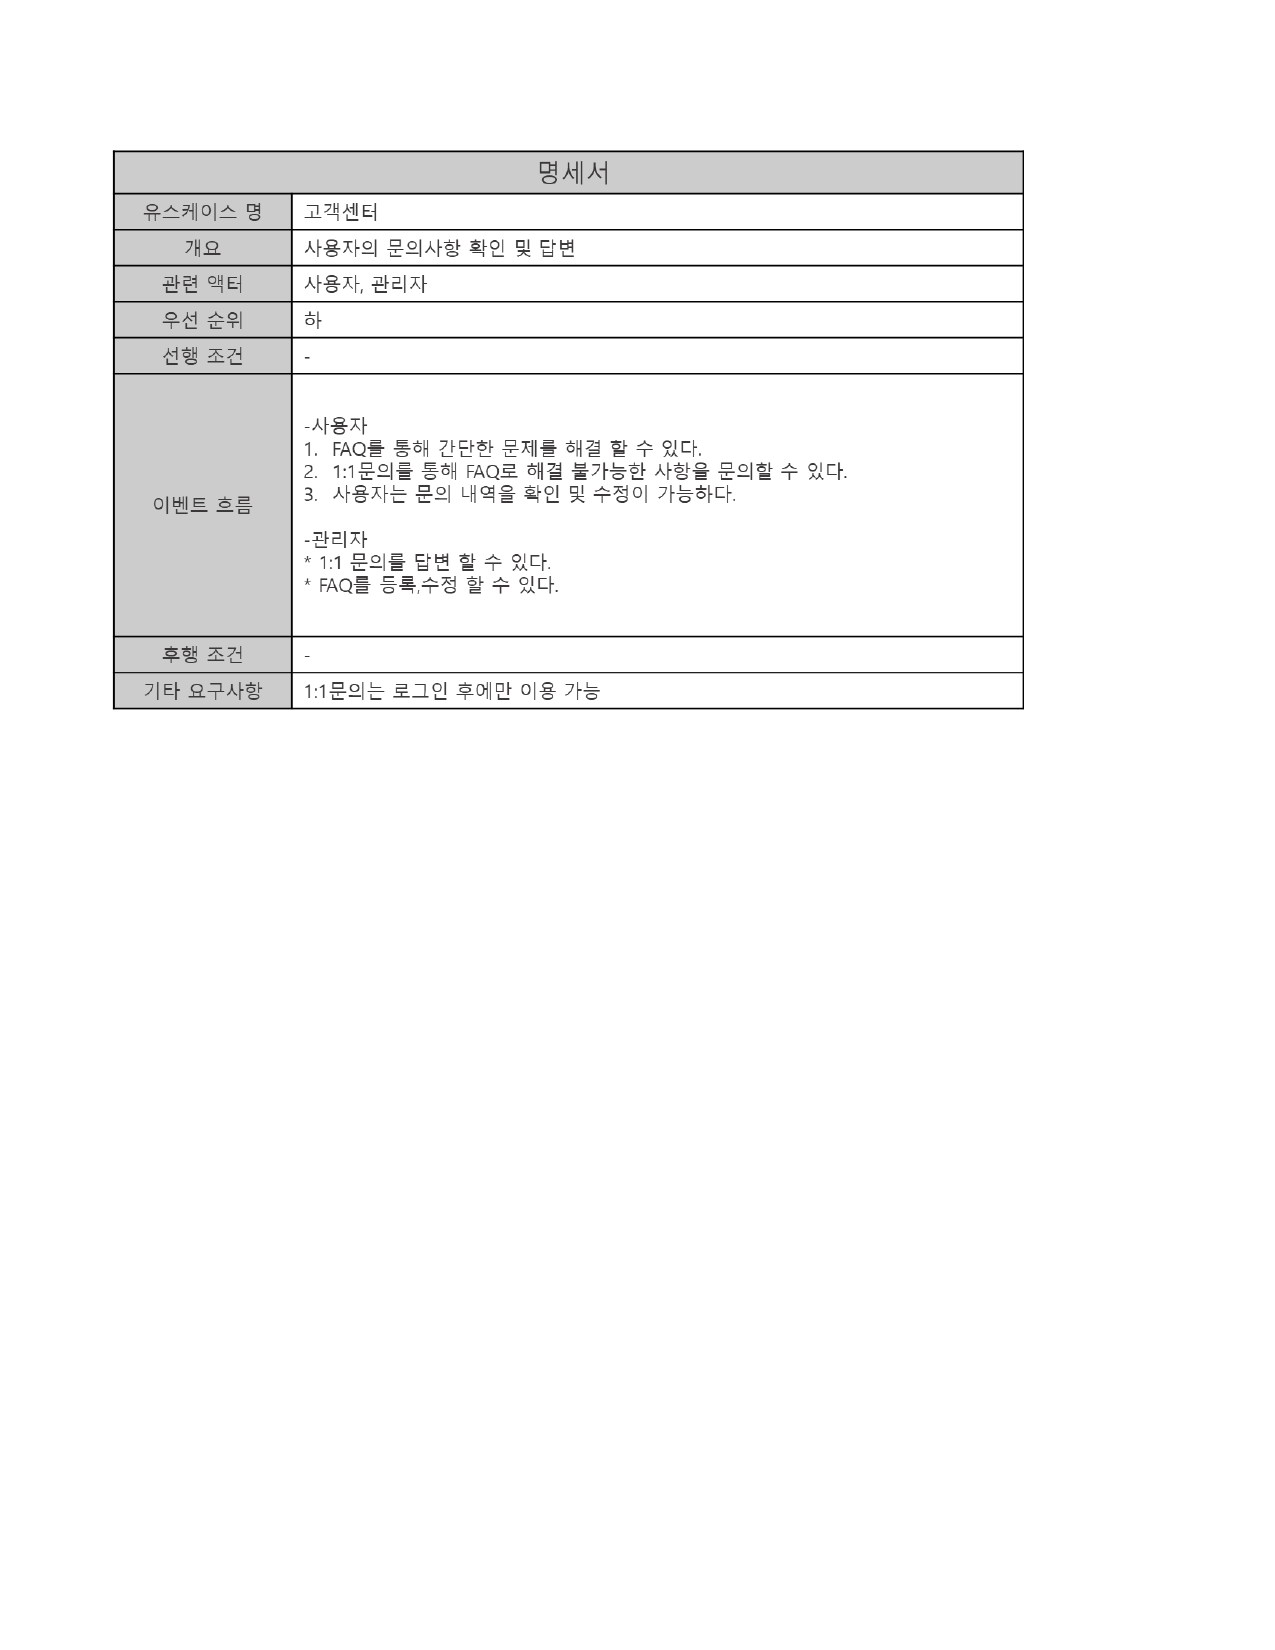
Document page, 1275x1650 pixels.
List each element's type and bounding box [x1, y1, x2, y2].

picture [112, 150, 1024, 713]
